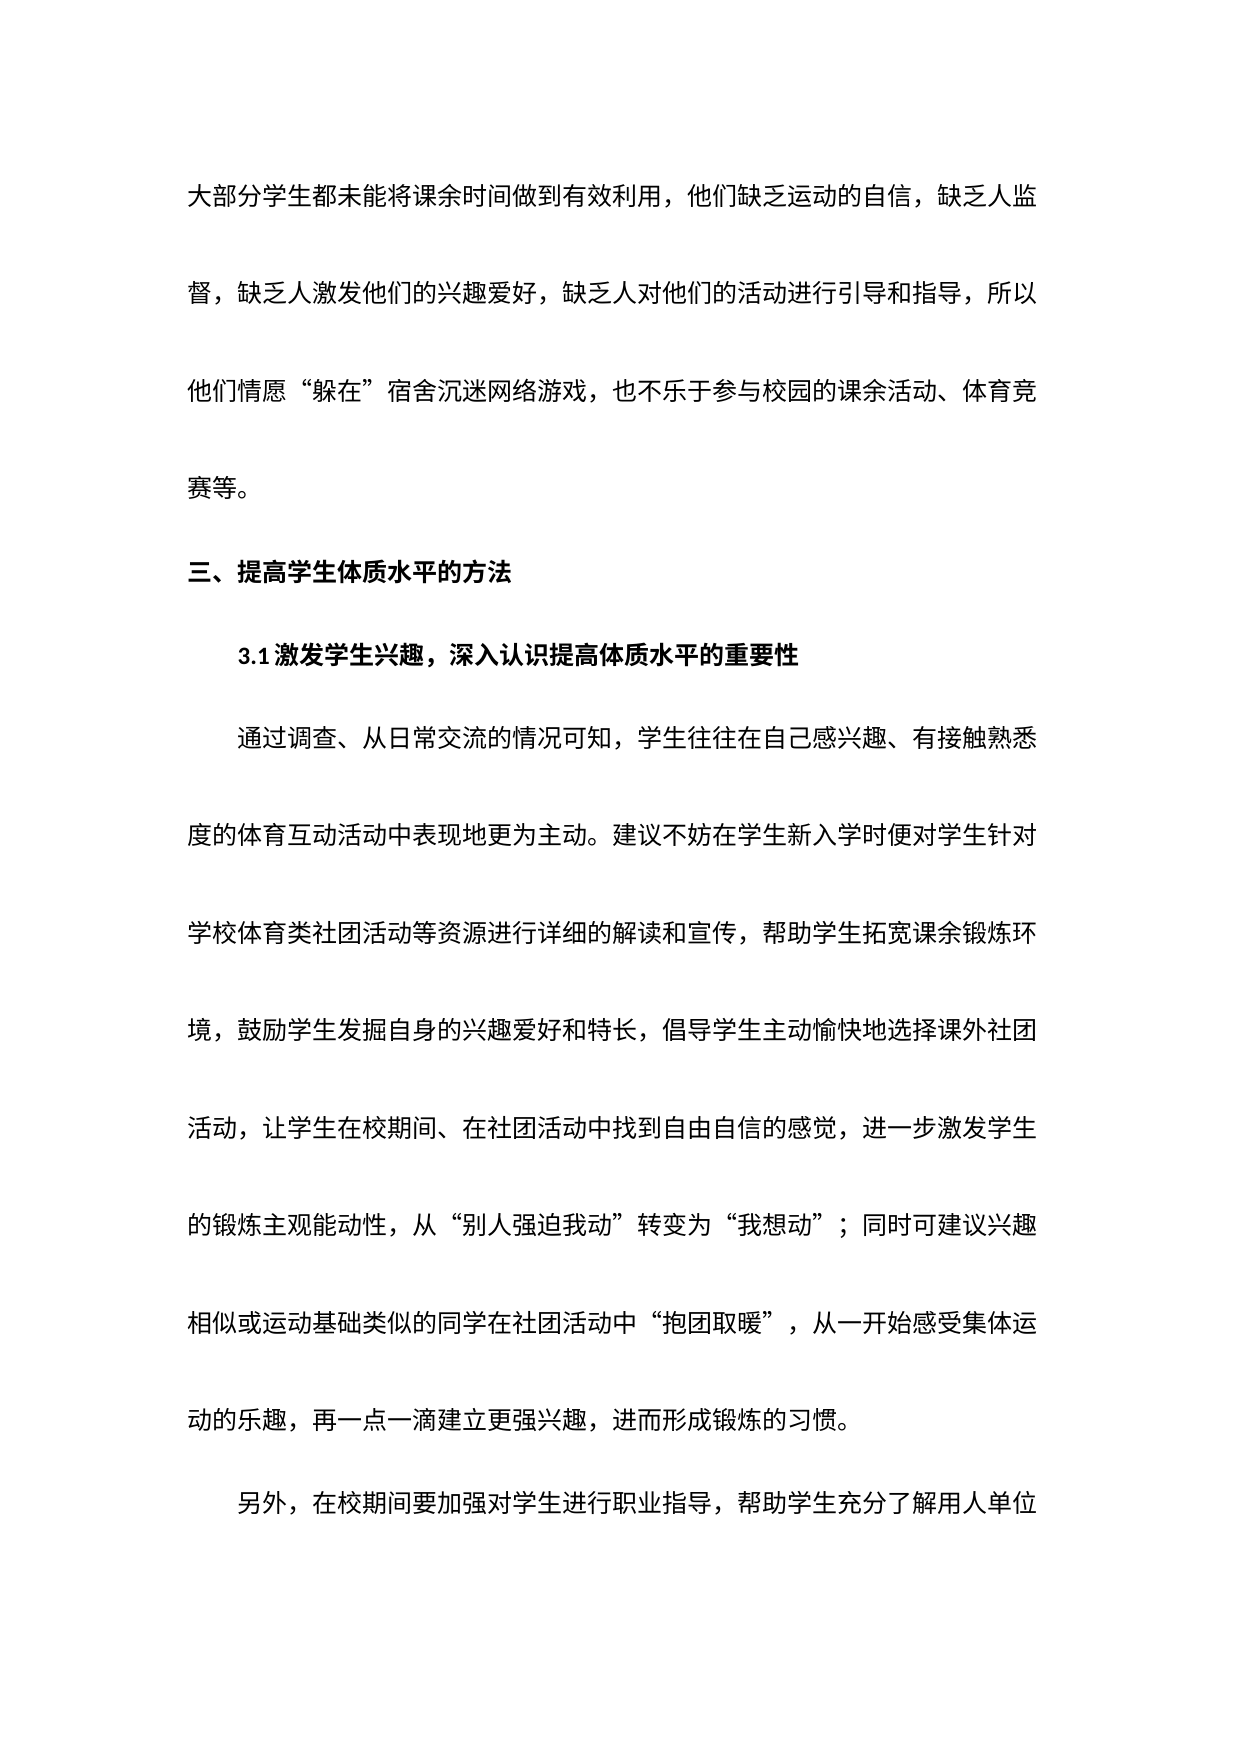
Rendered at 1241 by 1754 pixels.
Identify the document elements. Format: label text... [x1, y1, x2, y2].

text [187, 162, 1053, 519]
text 3.1激发学生兴趣，深入认识提高体质水平的重要性 [187, 621, 1053, 686]
text 通过调查、从日常交流的情况可知，学生往往在自己感兴趣、有接触熟悉度的体育互动活动中表现地更为主动。建议不妨在学生新入学时便对学生针对学校体育类社团活动等资源进行详细的解读和宣传，帮助学生拓宽课余锻炼环境，鼓励学生发掘自身的兴趣爱好和特长，倡导学生主动愉快地选择课外社团活动，让学生在校期间、在社团活动中找到自由自信的感觉，进一步激发学生的锻炼主观能动性，从“别人强迫我动”转变为“我想动”；同时可建议兴趣相似或运动基础类似的同学在社团活动中“抱团取暖”，从一开始感受集体运动的乐趣，再一点一滴建立更强兴趣，进而形成锻炼的习惯。 [187, 704, 1053, 1451]
text 三、提高学生体质水平的方法 [187, 538, 1053, 603]
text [187, 1469, 1053, 1534]
